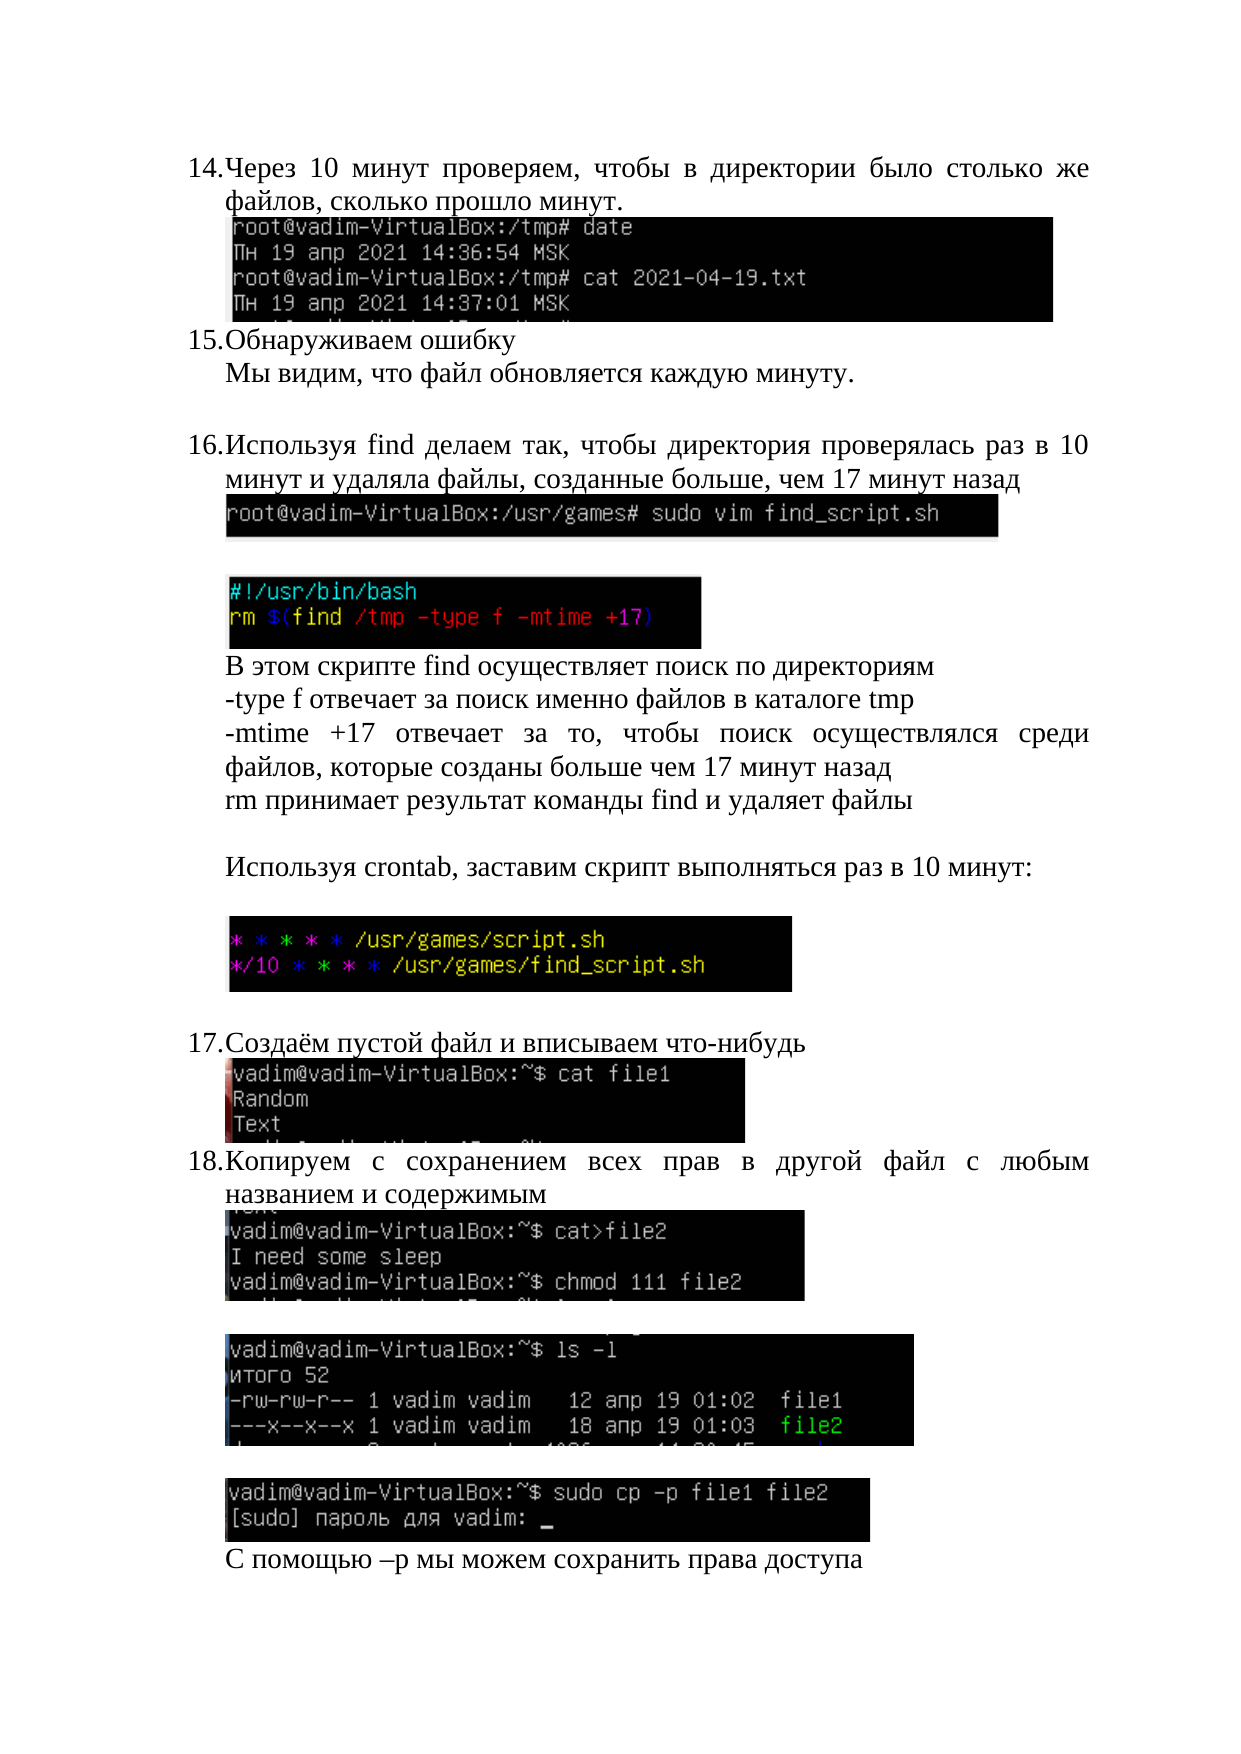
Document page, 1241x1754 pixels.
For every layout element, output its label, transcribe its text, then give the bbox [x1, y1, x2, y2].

text rm принимает результат команды find и удаляет файлы [225, 782, 1090, 816]
text Мы видим, что файл обновляется каждую минуту. [225, 355, 1090, 389]
list Используя find делаем так, чтобы директория проверялась раз в 10 минут и удаляла файлы, созданные больше, чем 17 минут назад [187, 427, 1090, 494]
picture [225, 1210, 805, 1301]
text -mtime +17 отвечает за то, чтобы поиск осуществлялся среди файлов, которые созданы больше чем 17 минут назад [225, 715, 1090, 782]
picture [225, 494, 999, 542]
text Используя crontab, заставим скрипт выполняться раз в 10 минут: [225, 849, 1090, 883]
list Обнаруживаем ошибку [187, 322, 1090, 355]
picture [225, 916, 793, 992]
list Через 10 минут проверяем, чтобы в директории было столько же файлов, сколько прошло минут. [187, 150, 1090, 217]
picture [225, 1334, 914, 1446]
picture [225, 1058, 746, 1143]
text В этом скрипте find осуществляет поиск по директориям [225, 648, 1090, 682]
picture [225, 1478, 871, 1542]
text С помощью –p мы можем сохранить права доступа [225, 1541, 1090, 1575]
list Копируем с сохранением всех прав в другой файл с любым названием и содержимым [187, 1143, 1090, 1210]
picture [225, 217, 1054, 322]
list Создаём пустой файл и вписываем что-нибудь [187, 1025, 1090, 1058]
text -type f отвечает за поиск именно файлов в каталоге tmp [225, 682, 1090, 715]
picture [225, 574, 702, 649]
